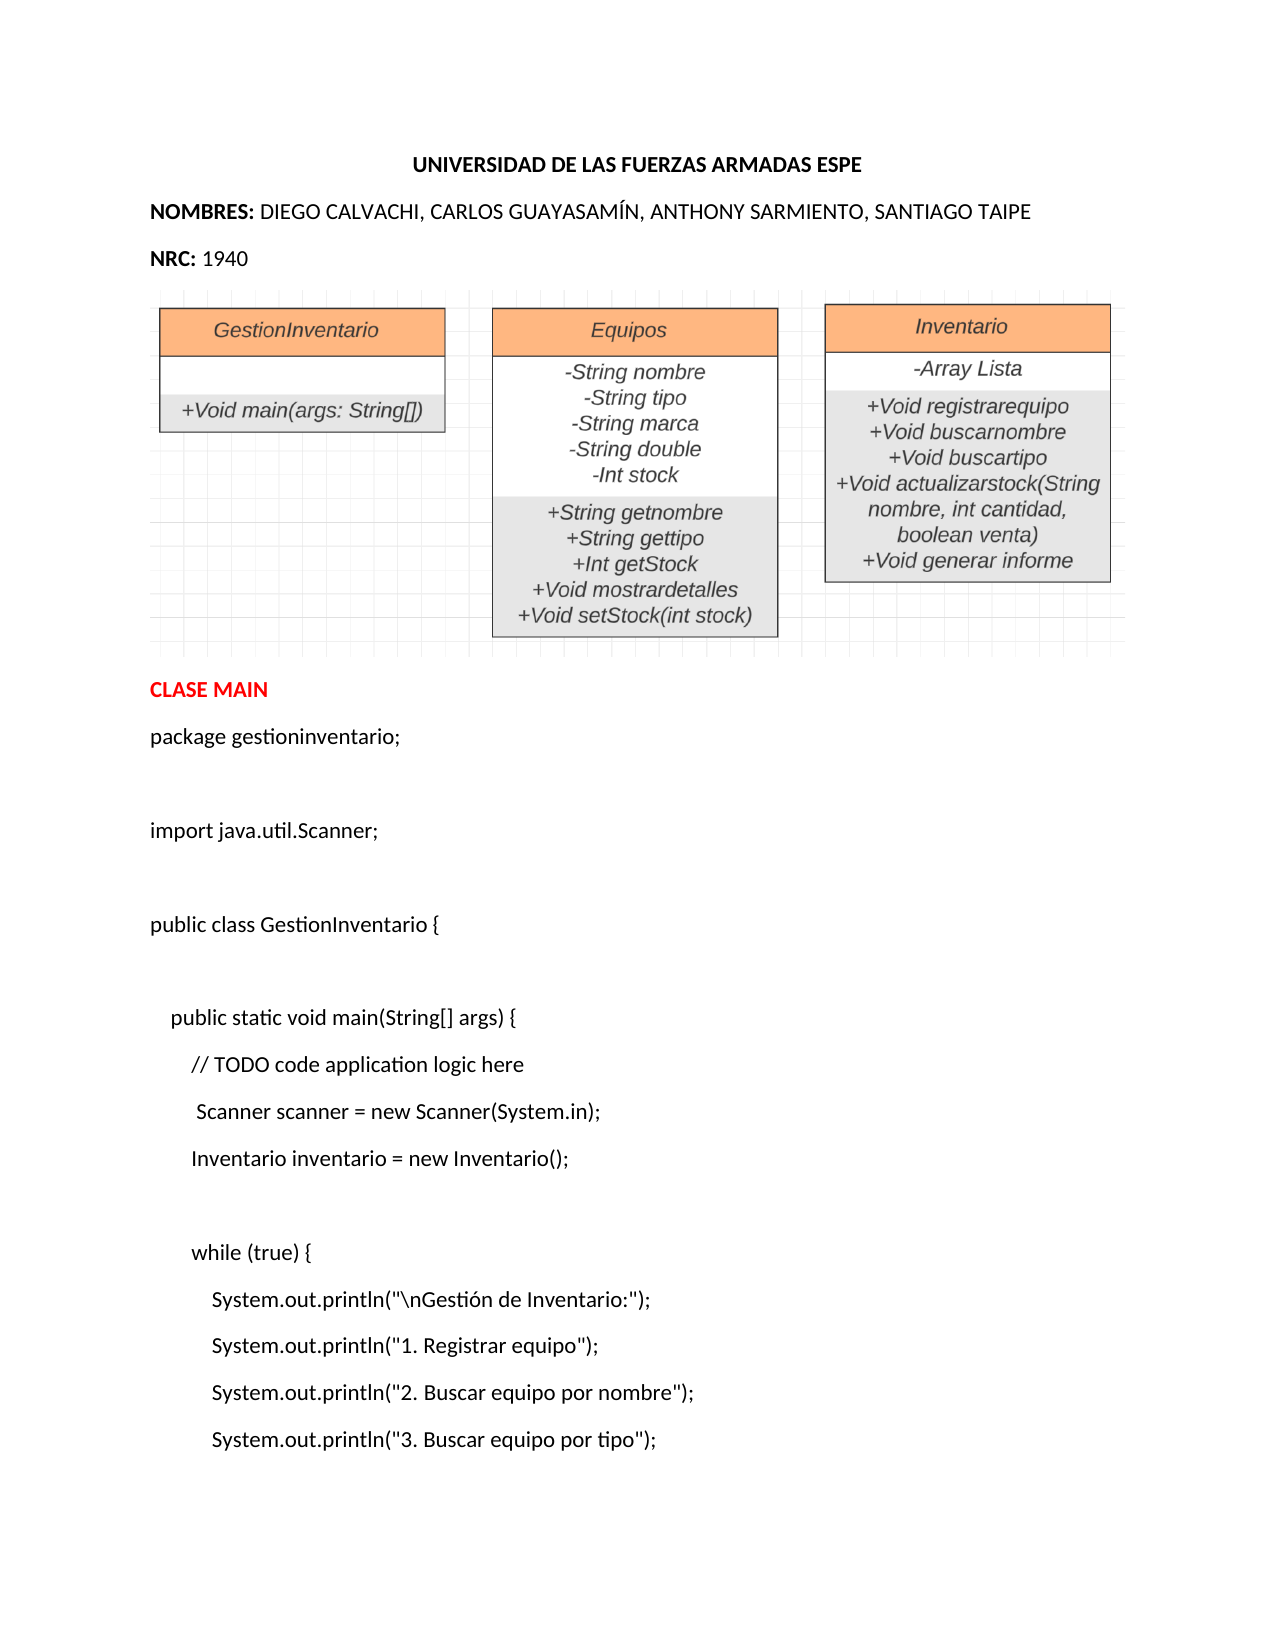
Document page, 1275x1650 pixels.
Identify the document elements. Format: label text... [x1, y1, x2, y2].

text System.out.println("3. Buscar equipo por tipo"); [150, 1425, 1125, 1453]
text public static void main(String[] args) { [150, 1003, 1125, 1032]
picture [150, 290, 1125, 657]
text // TODO code application logic here [150, 1050, 1125, 1078]
text CLASE MAIN [150, 675, 1125, 703]
text System.out.println("\nGestión de Inventario:"); [150, 1285, 1125, 1313]
text UNIVERSIDAD DE LAS FUERZAS ARMADAS ESPE [150, 150, 1125, 178]
text import java.util.Scanner; [150, 816, 1125, 844]
text NRC: 1940 [150, 244, 1125, 272]
text Inventario inventario = new Inventario(); [150, 1144, 1125, 1172]
text NOMBRES: DIEGO CALVACHI, CARLOS GUAYASAMÍN, ANTHONY SARMIENTO, SANTIAGO TAIPE [150, 197, 1125, 225]
text Scanner scanner = new Scanner(System.in); [150, 1097, 1125, 1125]
text System.out.println("1. Registrar equipo"); [150, 1332, 1125, 1360]
text package gestioninventario; [150, 722, 1125, 750]
text while (true) { [150, 1238, 1125, 1266]
text System.out.println("2. Buscar equipo por nombre"); [150, 1378, 1125, 1407]
text public class GestionInventario { [150, 910, 1125, 938]
